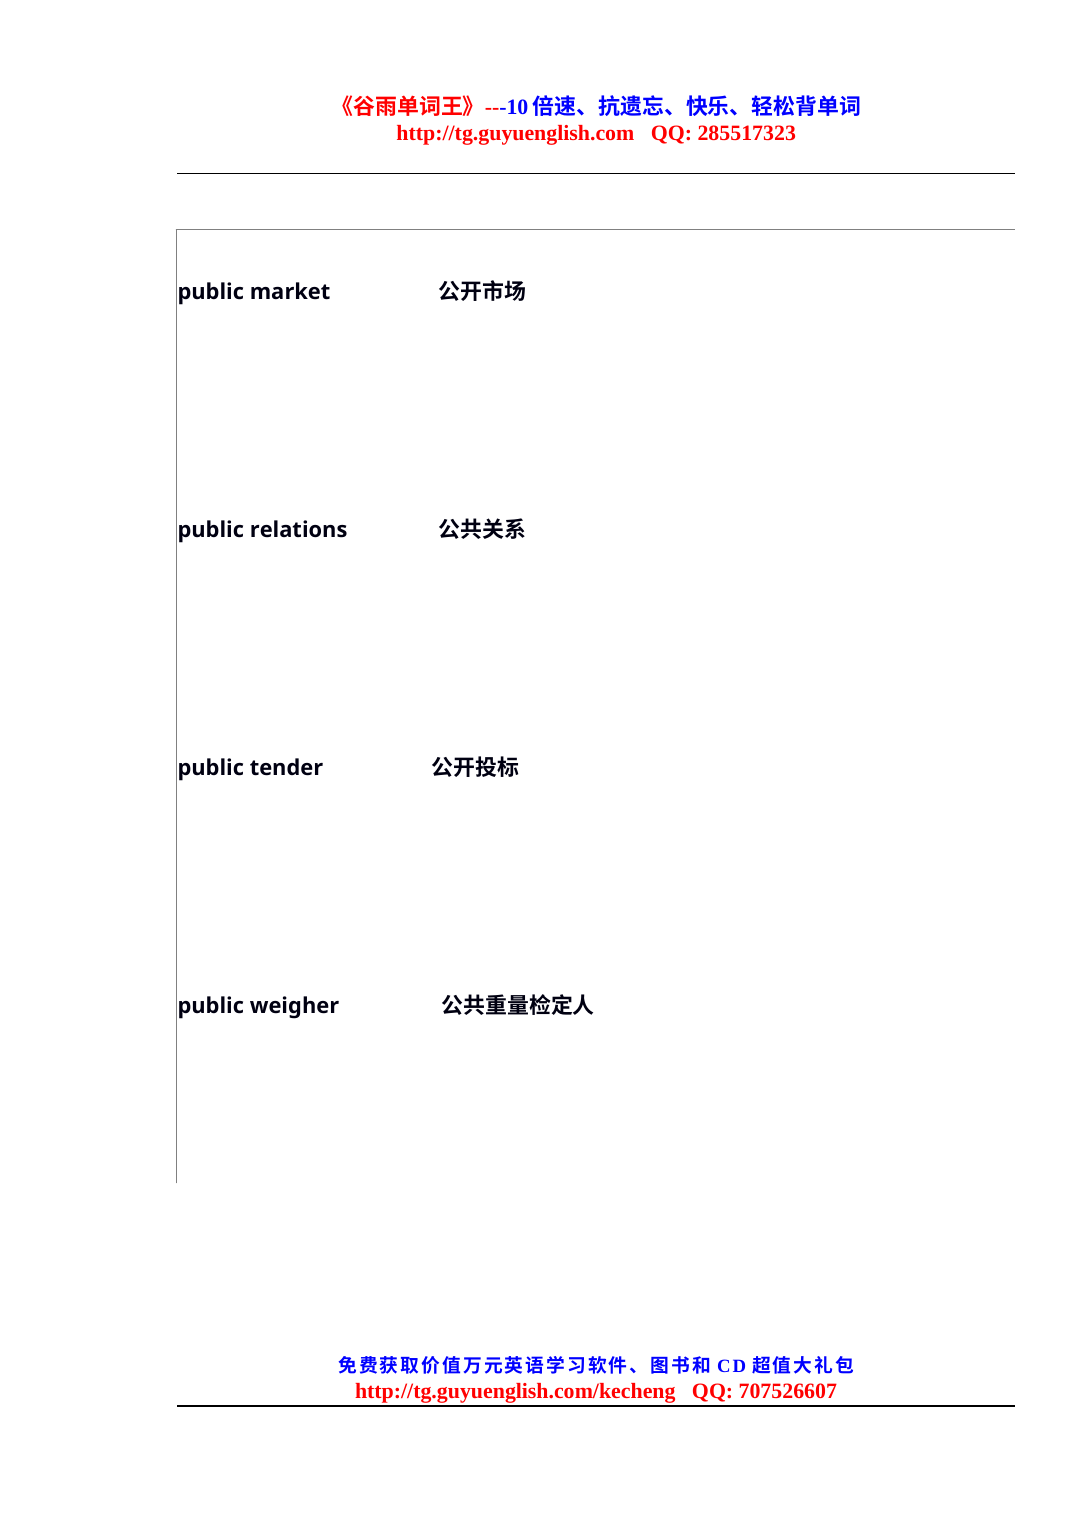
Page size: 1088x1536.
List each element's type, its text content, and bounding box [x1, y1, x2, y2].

text public weigher 公共重量检定人 [177, 944, 1015, 1063]
text public market 公开市场 [177, 230, 1015, 349]
text public relations 公共关系 [177, 468, 1015, 587]
text public tender 公开投标 [177, 706, 1015, 825]
